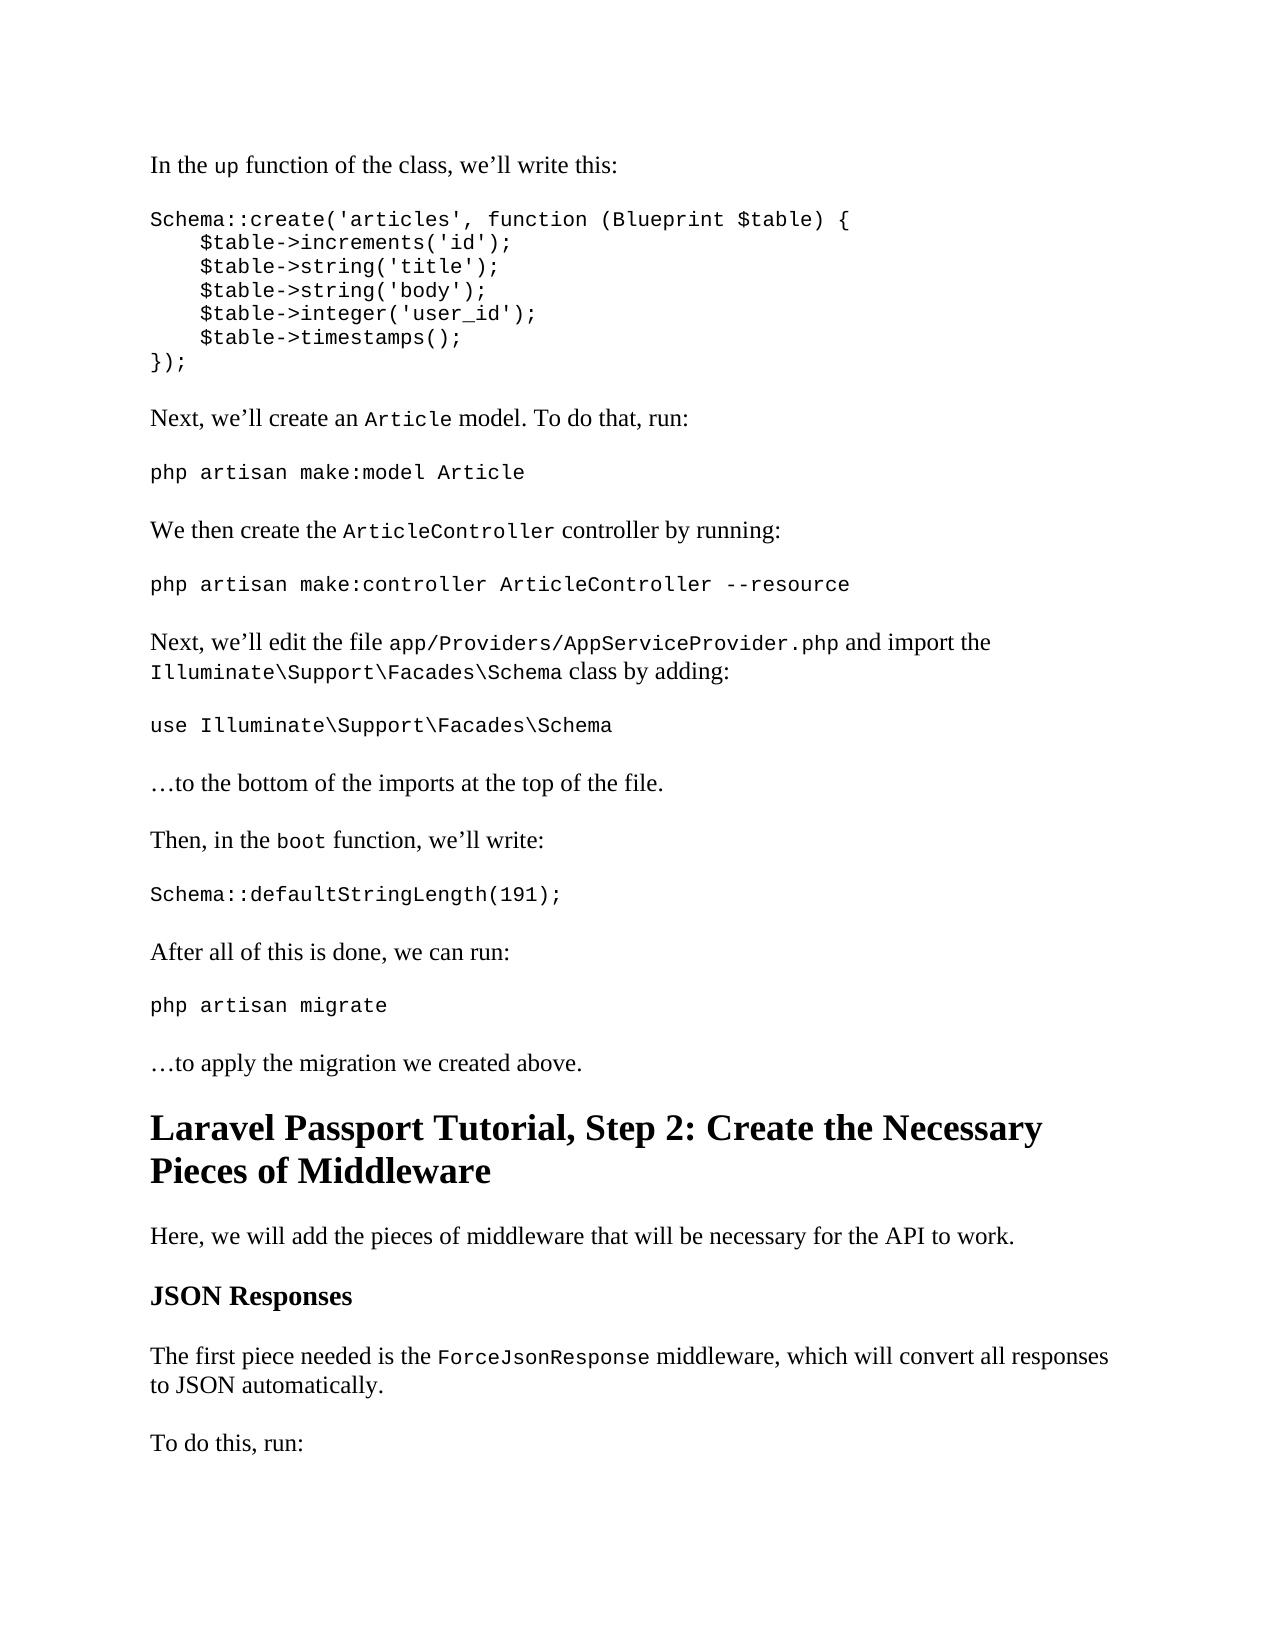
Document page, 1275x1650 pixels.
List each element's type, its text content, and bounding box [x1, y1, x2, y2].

text }); [150, 351, 1125, 374]
text Next, we’ll create an Article model. To do that, run: [150, 403, 1125, 433]
text php artisan make:model Article [150, 462, 1125, 486]
text Next, we’ll edit the file app/Providers/AppServiceProvider.php and import the Illuminate\Support\Facades\Schema class by adding: [150, 627, 1125, 686]
text $table->string('title'); [150, 256, 1125, 280]
text Schema::create('articles', function (Blueprint $table) { [150, 209, 1125, 232]
text use Illuminate\Support\Facades\Schema [150, 715, 1125, 738]
text $table->increments('id'); [150, 232, 1125, 256]
text $table->integer('user_id'); [150, 303, 1125, 327]
text php artisan migrate [150, 995, 1125, 1019]
text In the up function of the class, we’ll write this: [150, 150, 1125, 179]
text Here, we will add the pieces of middleware that will be necessary for the API to work. [150, 1221, 1125, 1250]
text After all of this is done, we can run: [150, 937, 1125, 966]
text JSON Responses [150, 1279, 1125, 1312]
text The first piece needed is the ForceJsonResponse middleware, which will convert all responses to JSON automatically. [150, 1341, 1125, 1399]
text $table->string('body'); [150, 280, 1125, 303]
text We then create the ArticleController controller by running: [150, 515, 1125, 544]
text Schema::defaultStringLength(191); [150, 884, 1125, 908]
text …to apply the migration we created above. [150, 1048, 1125, 1077]
text $table->timestamps(); [150, 327, 1125, 351]
text Then, in the boot function, we’ll write: [150, 826, 1125, 855]
text …to the bottom of the imports at the top of the file. [150, 768, 1125, 796]
text php artisan make:controller ArticleController --resource [150, 574, 1125, 597]
text To do this, run: [150, 1428, 1125, 1457]
text Laravel Passport Tutorial, Step 2: Create the Necessary Pieces of Middleware [150, 1106, 1125, 1192]
